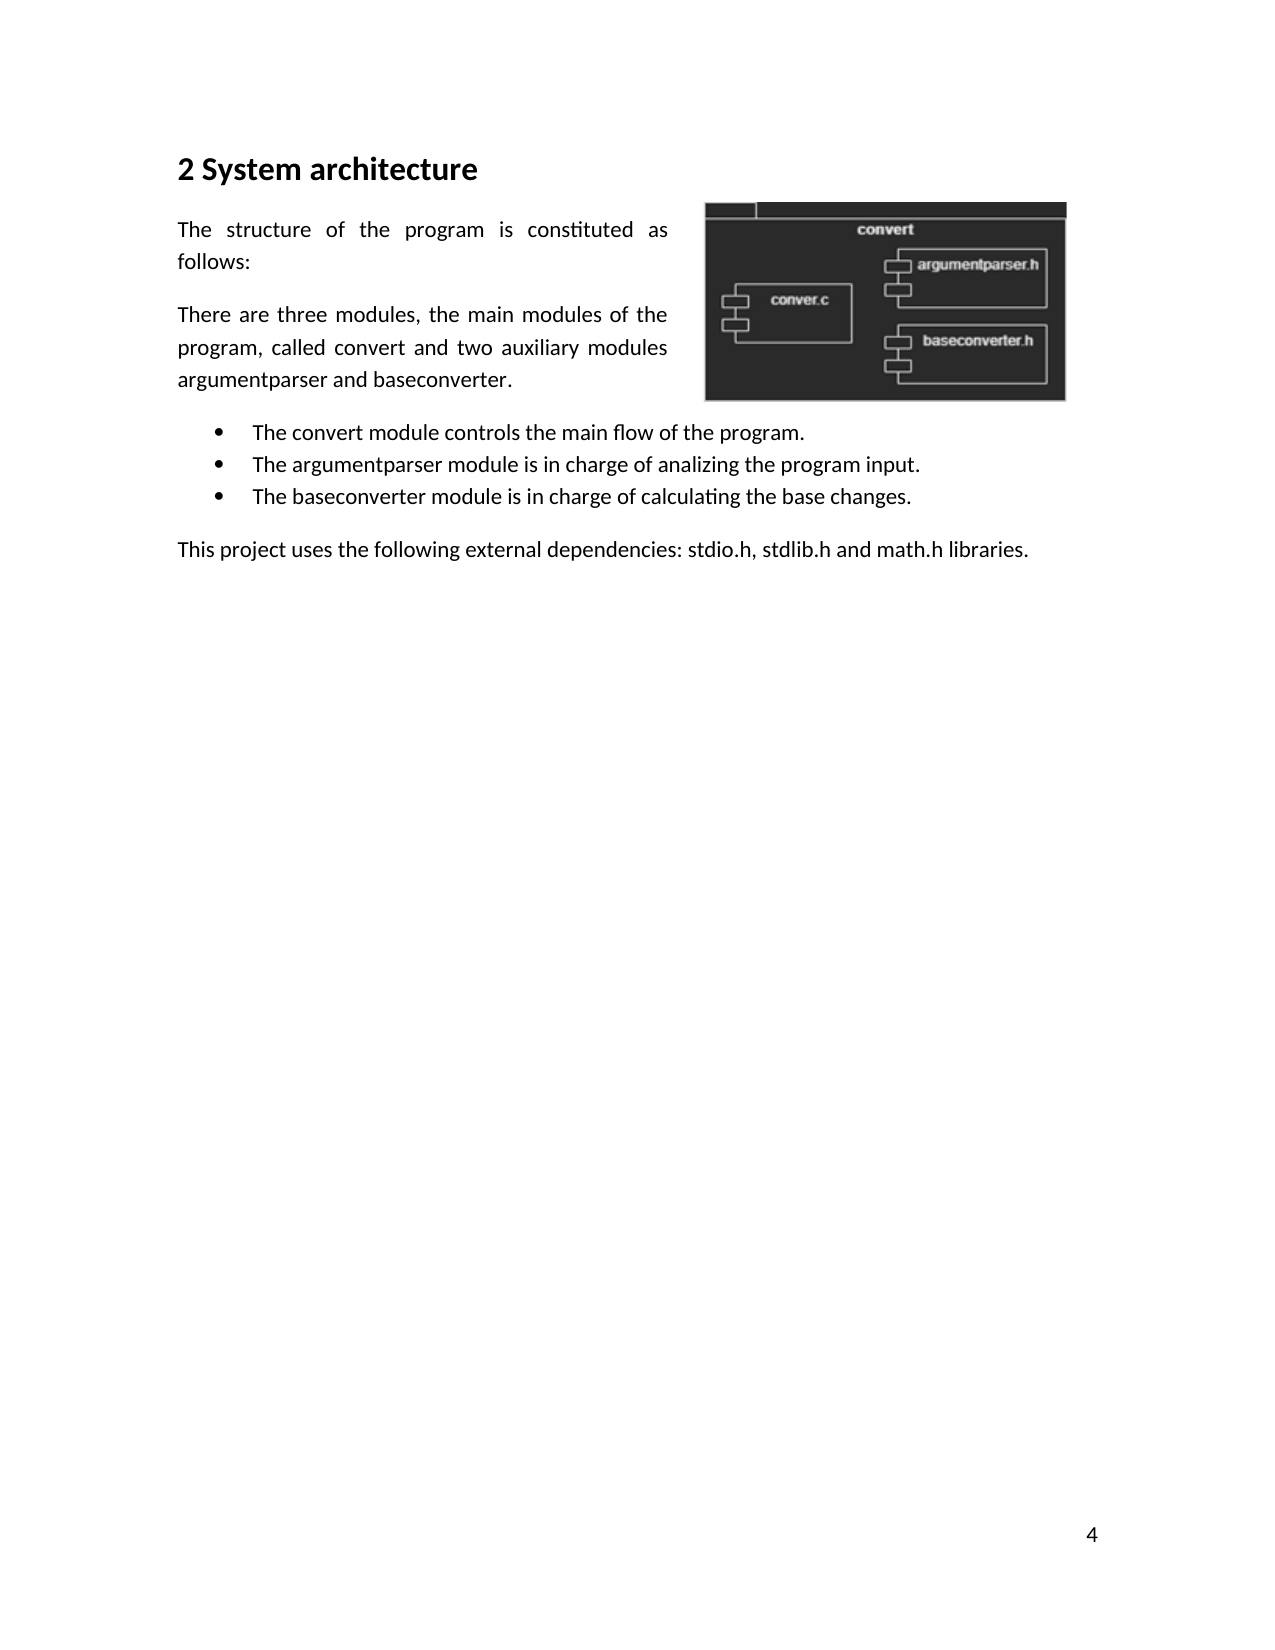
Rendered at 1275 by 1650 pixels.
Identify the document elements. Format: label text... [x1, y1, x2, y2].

list The argumentparser module is in charge of analizing the program input. [215, 450, 1098, 478]
list The convert module controls the main flow of the program. [215, 418, 1098, 446]
text There are three modules, the main modules of the program, called convert and two auxiliary modules argumentparser and baseconverter. [177, 300, 687, 393]
text This project uses the following external dependencies: stdio.h, stdlib.h and math.h libraries. [177, 535, 1098, 563]
text 2 System architecture [177, 148, 1098, 188]
text The structure of the program is constituted as follows: [177, 215, 687, 275]
list The baseconverter module is in charge of calculating the base changes. [215, 482, 1098, 510]
picture [687, 202, 1117, 402]
